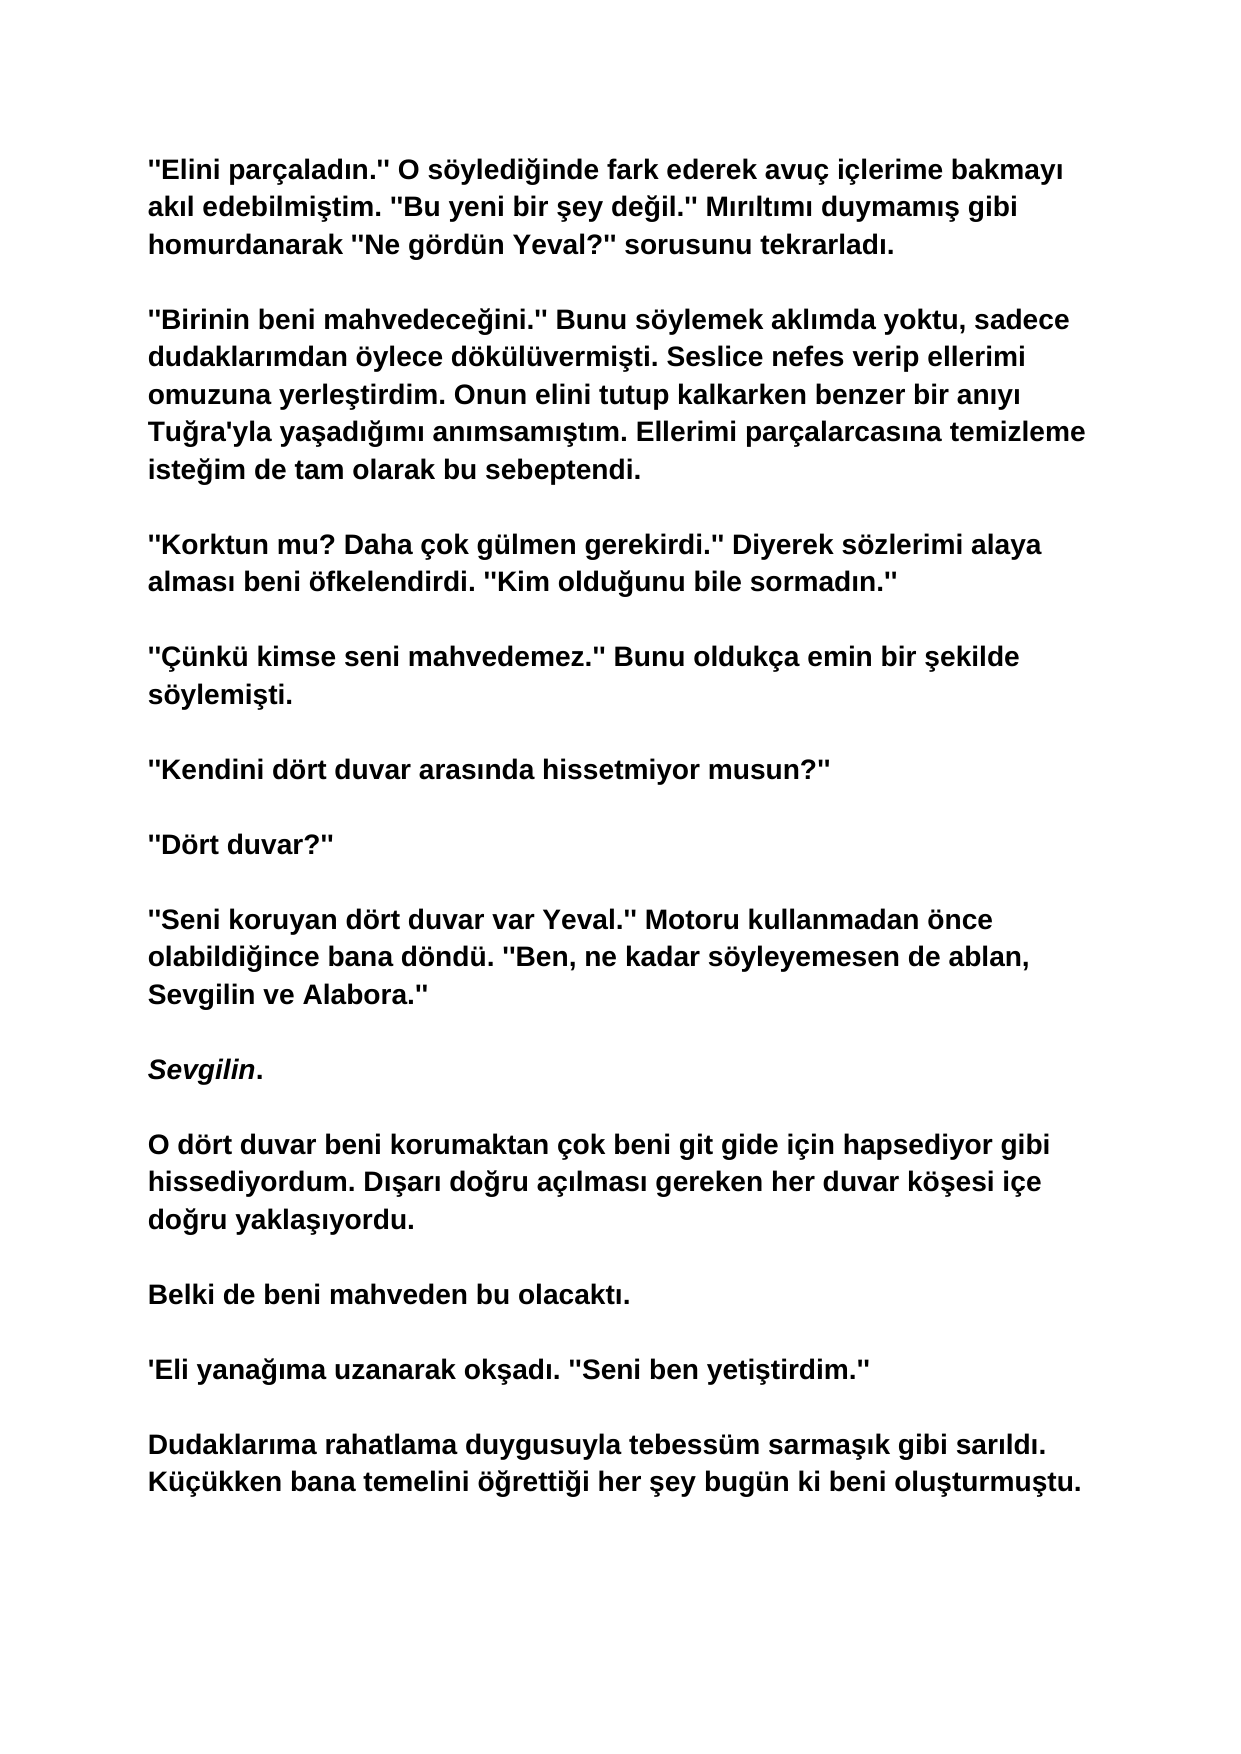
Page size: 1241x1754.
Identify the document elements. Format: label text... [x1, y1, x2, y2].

text ''Seni koruyan dört duvar var Yeval.'' Motoru kullanmadan önce olabildiğince bana döndü. ''Ben, ne kadar söyleyemesen de ablan, Sevgilin ve Alabora.'' [148, 898, 1093, 1010]
text 'Eli yanağıma uzanarak okşadı. ''Seni ben yetiştirdim.'' [148, 1348, 1093, 1385]
text ''Birinin beni mahvedeceğini.'' Bunu söylemek aklımda yoktu, sadece dudaklarımdan öylece dökülüvermişti. Seslice nefes verip ellerimi omuzuna yerleştirdim. Onun elini tutup kalkarken benzer bir anıyı Tuğra'yla yaşadığımı anımsamıştım. Ellerimi parçalarcasına temizleme isteğim de tam olarak bu sebeptendi. [148, 298, 1093, 485]
text ''Elini parçaladın.'' O söylediğinde fark ederek avuç içlerime bakmayı akıl edebilmiştim. ''Bu yeni bir şey değil.'' Mırıltımı duymamış gibi homurdanarak ''Ne gördün Yeval?'' sorusunu tekrarladı. [148, 148, 1093, 260]
text ''Çünkü kimse seni mahvedemez.'' Bunu oldukça emin bir şekilde söylemişti. [148, 635, 1093, 710]
text ''Kendini dört duvar arasında hissetmiyor musun?'' [148, 748, 1093, 785]
text Sevgilin. [148, 1048, 1093, 1085]
text Belki de beni mahveden bu olacaktı. [148, 1273, 1093, 1310]
text ''Dört duvar?'' [148, 823, 1093, 860]
text O dört duvar beni korumaktan çok beni git gide için hapsediyor gibi hissediyordum. Dışarı doğru açılması gereken her duvar köşesi içe doğru yaklaşıyordu. [148, 1123, 1093, 1235]
text ''Korktun mu? Daha çok gülmen gerekirdi.'' Diyerek sözlerimi alaya alması beni öfkelendirdi. ''Kim olduğunu bile sormadın.'' [148, 523, 1093, 598]
text Dudaklarıma rahatlama duygusuyla tebessüm sarmaşık gibi sarıldı. Küçükken bana temelini öğrettiği her şey bugün ki beni oluşturmuştu. [148, 1423, 1093, 1498]
